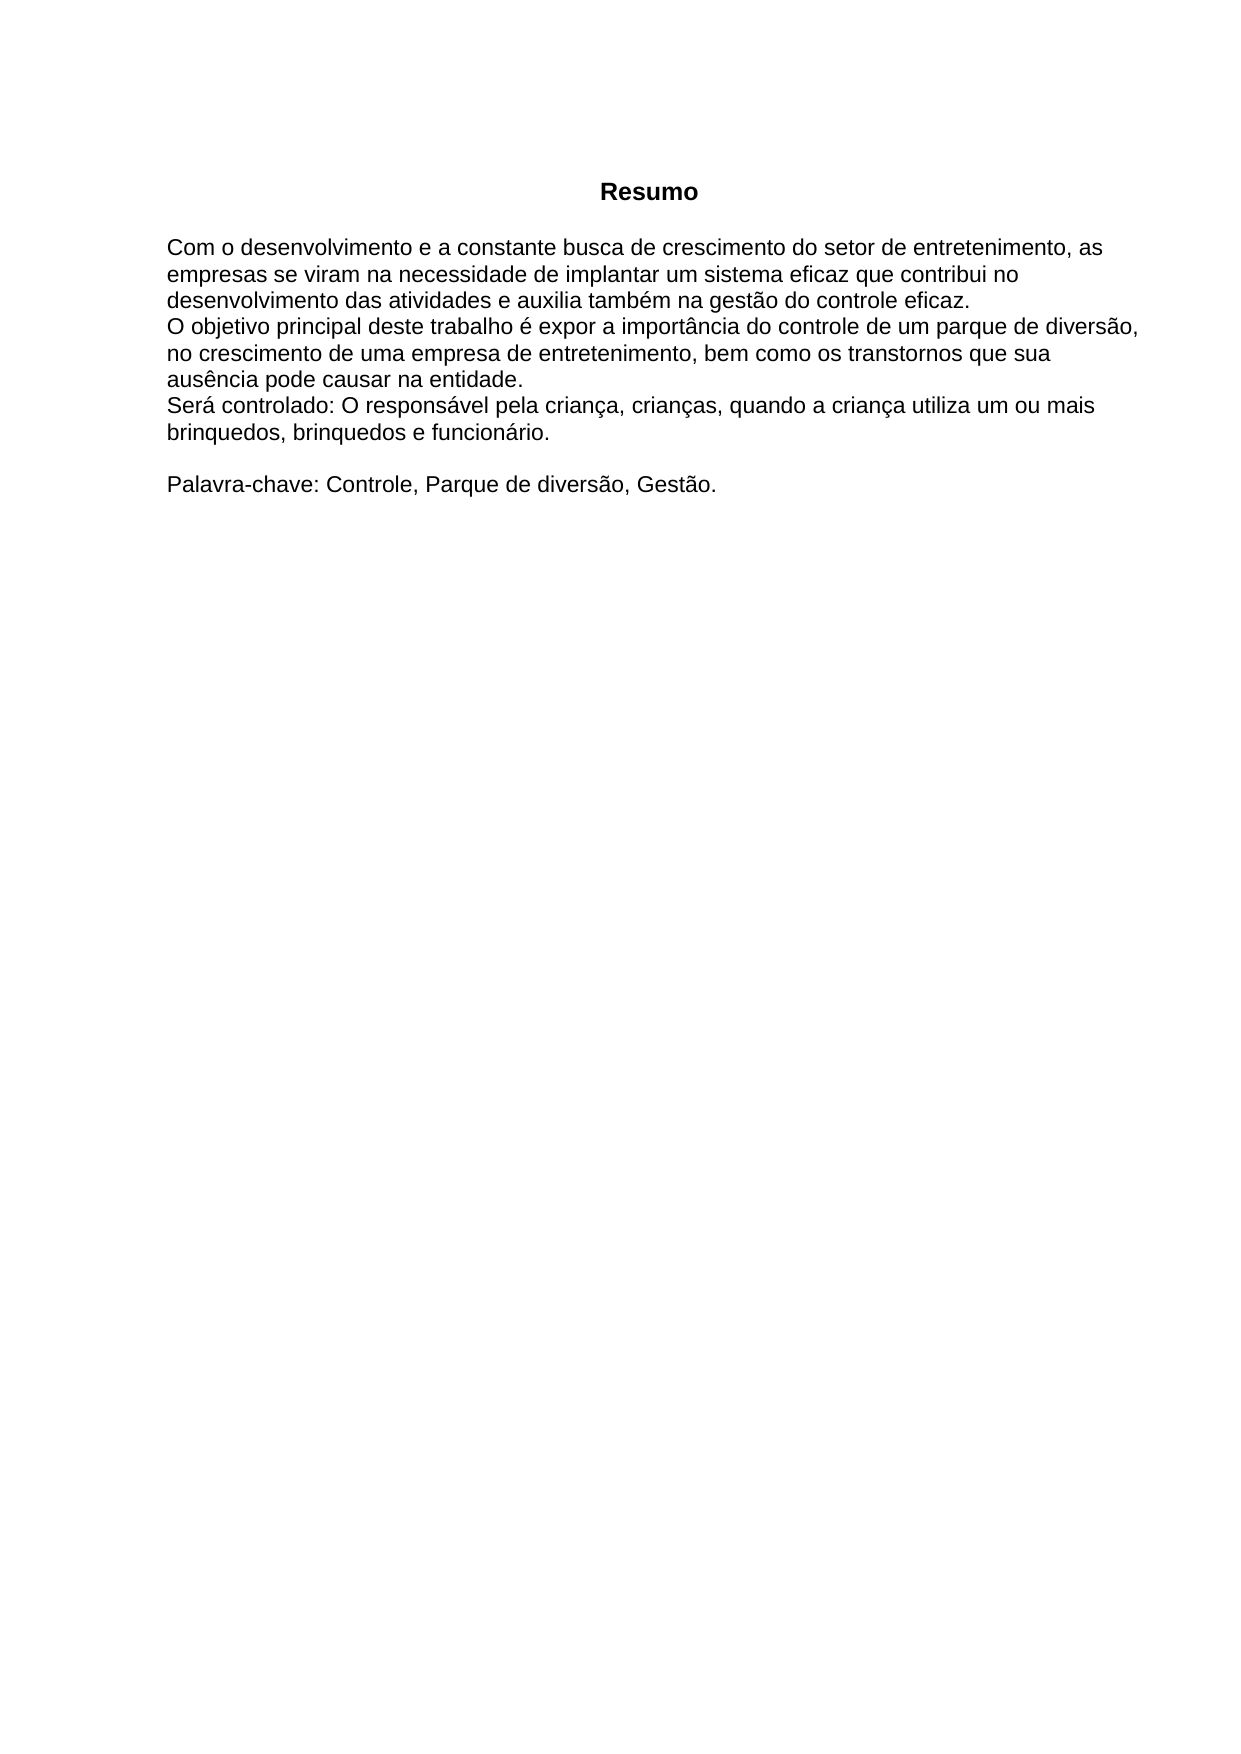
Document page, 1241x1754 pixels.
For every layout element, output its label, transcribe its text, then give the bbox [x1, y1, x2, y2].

text Com o desenvolvimento e a constante busca de crescimento do setor de entretenimento, as empresas se viram na necessidade de implantar um sistema eficaz que contribui no desenvolvimento das atividades e auxilia também na gestão do controle eficaz. [167, 234, 1146, 313]
text Palavra-chave: Controle, Parque de diversão, Gestão. [167, 471, 1146, 498]
text Será controlado: O responsável pela criança, crianças, quando a criança utiliza um ou mais brinquedos, brinquedos e funcionário. [167, 392, 1146, 445]
text O objetivo principal deste trabalho é expor a importância do controle de um parque de diversão, no crescimento de uma empresa de entretenimento, bem como os transtornos que sua ausência pode causar na entidade. [167, 313, 1146, 392]
subtitle Resumo [491, 177, 808, 206]
